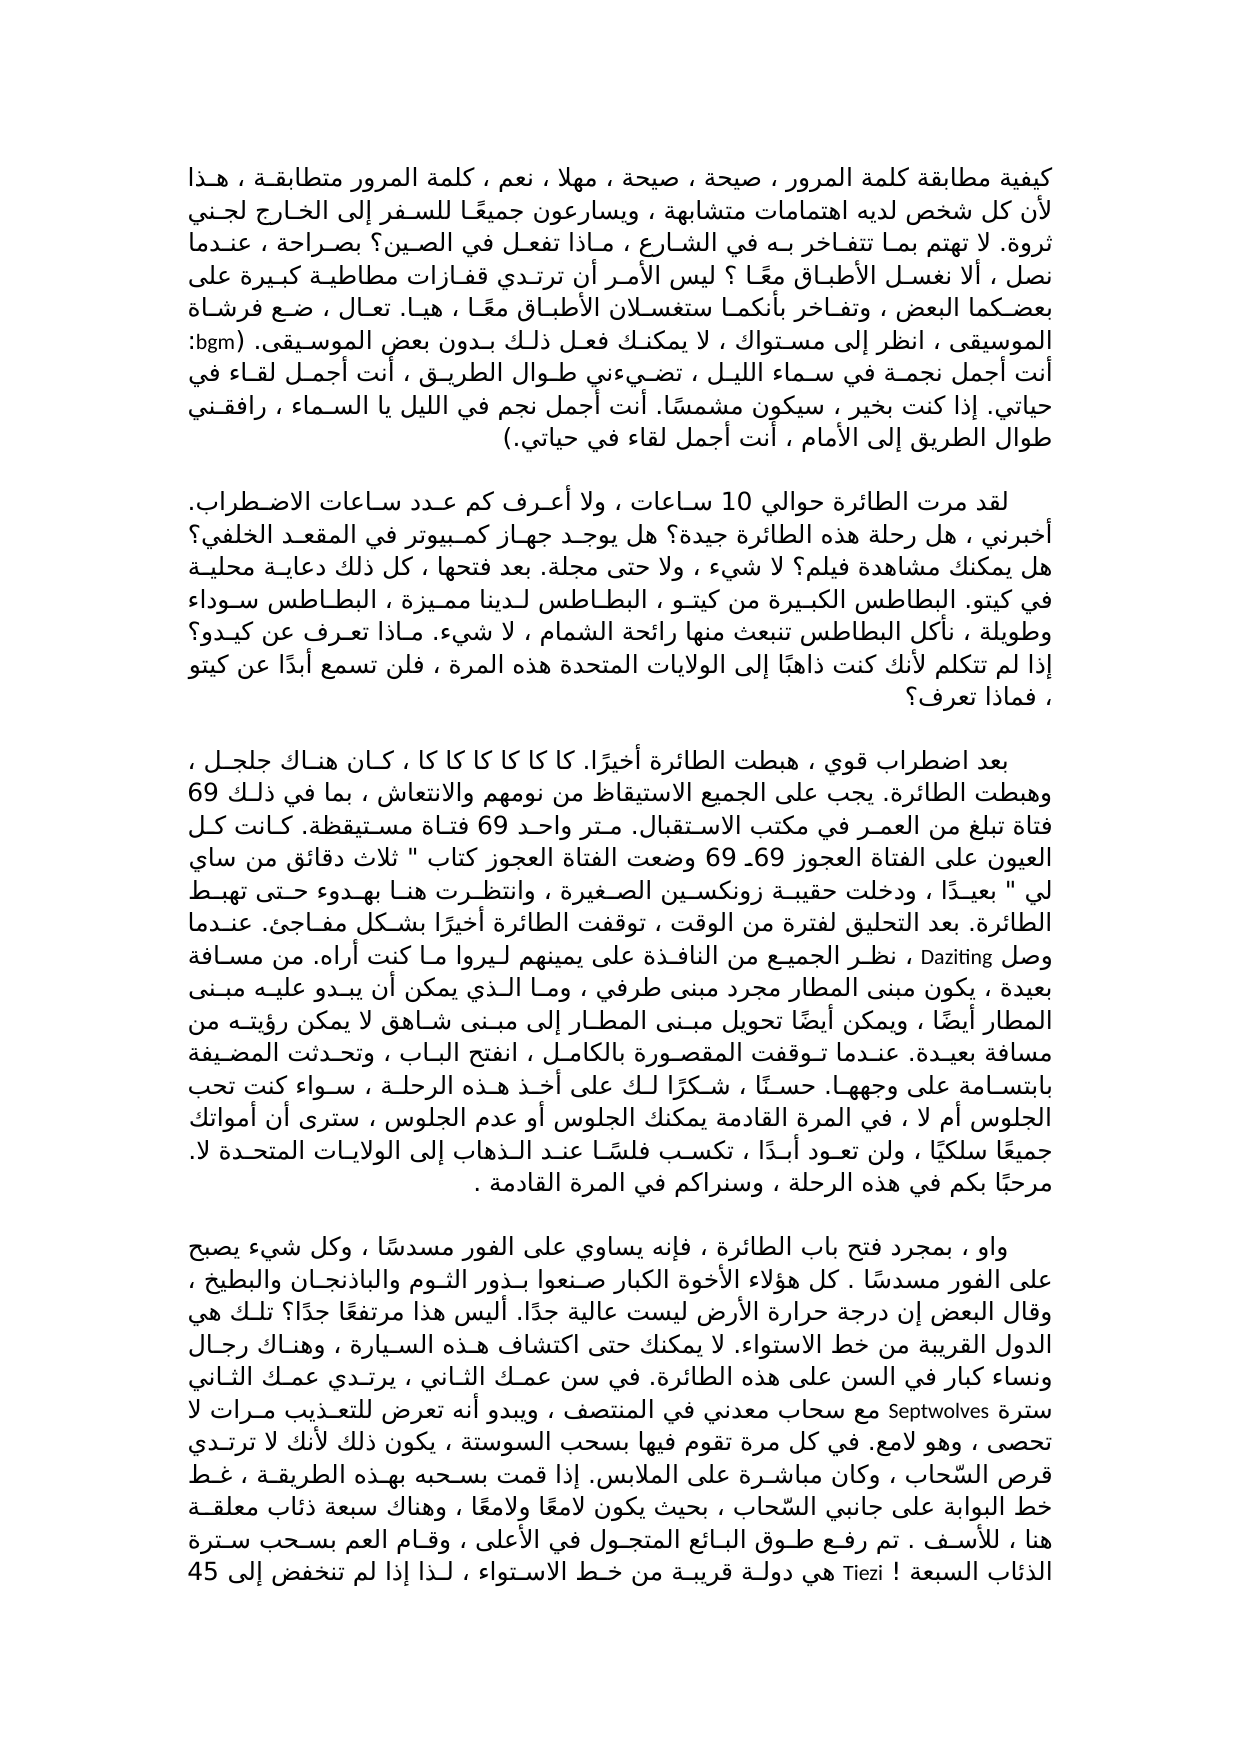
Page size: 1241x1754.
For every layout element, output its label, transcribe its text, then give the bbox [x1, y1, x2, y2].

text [187, 1231, 1053, 1588]
text بعد اضطراب قوي ، هبطت الطائرة أخيرًا. كا كا كا كا كا كا ، كان هناك جلجل ، وهبطت الطائرة. يجب على الجميع الاستيقاظ من نومهم والانتعاش ، بما في ذلك 69 فتاة تبلغ من العمر في مكتب الاستقبال. متر واحد 69 فتاة مستيقظة. كانت كل العيون على الفتاة العجوز 69. 69 وضعت الفتاة العجوز كتاب " ثلاث دقائق من ساي لي " بعيدًا ، ودخلت حقيبة زونكسين الصغيرة ، وانتظرت هنا بهدوء حتى تهبط الطائرة. بعد التحليق لفترة من الوقت ، توقفت الطائرة أخيرًا بشكل مفاجئ. عندما وصل Daziting ، نظر الجميع من النافذة على يمينهم ليروا ما كنت أراه. من مسافة بعيدة ، يكون مبنى المطار مجرد مبنى طرفي ، وما الذي يمكن أن يبدو عليه مبنى المطار أيضًا ، ويمكن أيضًا تحويل مبنى المطار إلى مبنى شاهق لا يمكن رؤيته من مسافة بعيدة. عندما توقفت المقصورة بالكامل ، انفتح الباب ، وتحدثت المضيفة بابتسامة على وجهها. حسنًا ، شكرًا لك على أخذ هذه الرحلة ، سواء كنت تحب الجلوس أم لا ، في المرة القادمة يمكنك الجلوس أو عدم الجلوس ، سترى أن أمواتك جميعًا سلكيًا ، ولن تعود أبدًا ، تكسب فلسًا عند الذهاب إلى الولايات المتحدة لا. مرحبًا بكم في هذه الرحلة ، وسنراكم في المرة القادمة . [187, 744, 1053, 1199]
text لقد مرت الطائرة حوالي 10 ساعات ، ولا أعرف كم عدد ساعات الاضطراب. أخبرني ، هل رحلة هذه الطائرة جيدة؟ هل يوجد جهاز كمبيوتر في المقعد الخلفي؟ هل يمكنك مشاهدة فيلم؟ لا شيء ، ولا حتى مجلة. بعد فتحها ، كل ذلك دعاية محلية في كيتو. البطاطس الكبيرة من كيتو ، البطاطس لدينا مميزة ، البطاطس سوداء وطويلة ، نأكل البطاطس تنبعث منها رائحة الشمام ، لا شيء. ماذا تعرف عن كيدو؟ إذا لم تتكلم لأنك كنت ذاهبًا إلى الولايات المتحدة هذه المرة ، فلن تسمع أبدًا عن كيتو ، فماذا تعرف؟ [187, 486, 1053, 713]
text كيفية مطابقة كلمة المرور ، صيحة ، صيحة ، مهلا ، نعم ، كلمة المرور متطابقة ، هذا لأن كل شخص لديه اهتمامات متشابهة ، ويسارعون جميعًا للسفر إلى الخارج لجني ثروة. لا تهتم بما تتفاخر به في الشارع ، ماذا تفعل في الصين؟ بصراحة ، عندما نصل ، ألا نغسل الأطباق معًا ؟ ليس الأمر أن ترتدي قفازات مطاطية كبيرة على بعضكما البعض ، وتفاخر بأنكما ستغسلان الأطباق معًا ، هيا. تعال ، ضع فرشاة الموسيقى ، انظر إلى مستواك ، لا يمكنك فعل ذلك بدون بعض الموسيقى. (bgm: أنت أجمل نجمة في سماء الليل ، تضيءني طوال الطريق ، أنت أجمل لقاء في حياتي. إذا كنت بخير ، سيكون مشمسًا. أنت أجمل نجم في الليل يا السماء ، رافقني طوال الطريق إلى الأمام ، أنت أجمل لقاء في حياتي.) [187, 162, 1053, 454]
